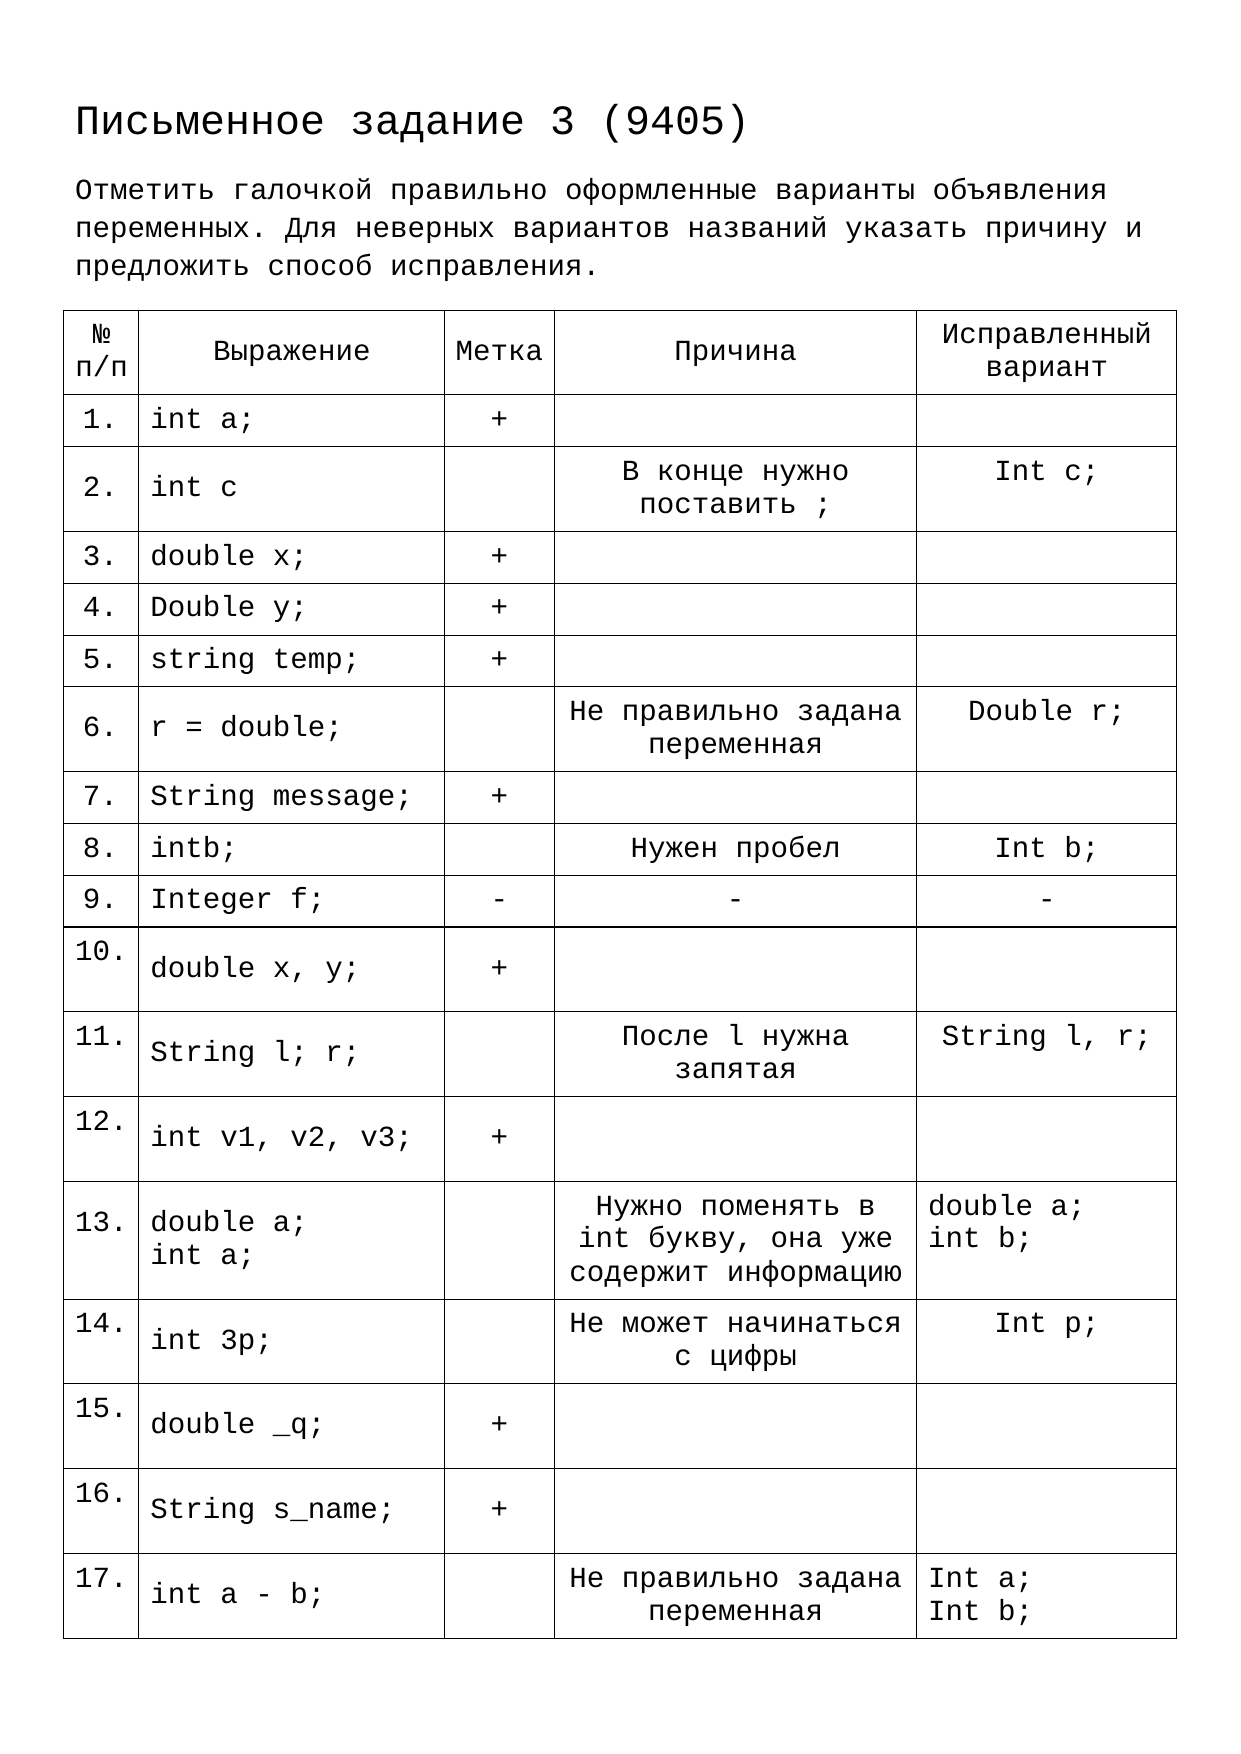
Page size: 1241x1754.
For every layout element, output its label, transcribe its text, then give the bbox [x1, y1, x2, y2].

table_cell [445, 1012, 554, 1096]
table_cell + [445, 772, 554, 823]
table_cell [555, 1554, 916, 1638]
table_cell [917, 1469, 1176, 1553]
table_cell [445, 687, 554, 771]
table_cell - [555, 876, 916, 926]
table_cell String s_name; [139, 1469, 444, 1553]
table_header № п/п [64, 311, 138, 394]
table_cell [917, 772, 1176, 823]
table_cell [555, 584, 916, 634]
table_cell String l, r; [917, 1012, 1176, 1096]
table_cell [64, 824, 138, 874]
table_cell Не правильно задана переменная [555, 687, 916, 771]
table_cell Нужно поменять в int букву, она уже содержит информацию [555, 1182, 916, 1298]
table_cell После l нужна запятая [555, 1012, 916, 1096]
table_cell double x, y; [139, 928, 444, 1011]
table_cell double a; int a; [139, 1182, 444, 1298]
table_cell Double r; [917, 687, 1176, 771]
table_cell [445, 1182, 554, 1298]
table_cell [64, 1182, 138, 1298]
table_cell [64, 395, 138, 446]
table_cell String l; r; [139, 1012, 444, 1096]
table_cell [445, 824, 554, 874]
table_cell [917, 395, 1176, 446]
table_cell string temp; [139, 636, 444, 686]
table_cell int a; [139, 395, 444, 446]
table_cell + [445, 1097, 554, 1181]
table_header Исправленный вариант [917, 311, 1176, 394]
table_cell r = double; [139, 687, 444, 771]
table_cell Int c; [917, 447, 1176, 531]
table_cell + [445, 1384, 554, 1468]
table_cell int a - b; [139, 1554, 444, 1638]
table_cell - [917, 876, 1176, 926]
table_cell [917, 1097, 1176, 1181]
table_cell [917, 1384, 1176, 1468]
table_cell int v1, v2, v3; [139, 1097, 444, 1181]
table_cell double _q; [139, 1384, 444, 1468]
table_cell В конце нужно поставить ; [555, 447, 916, 531]
table_cell [917, 636, 1176, 686]
table_cell [555, 1384, 916, 1468]
table_header Выражение [139, 311, 444, 394]
table_cell Double y; [139, 584, 444, 634]
table_cell [64, 532, 138, 583]
table_cell Не может начинаться с цифры [555, 1300, 916, 1383]
table_cell int c [139, 447, 444, 531]
table_cell Int b; [917, 824, 1176, 874]
table_cell [64, 584, 138, 634]
text Письменное задание 3 (9405) [75, 100, 1165, 147]
table_header Причина [555, 311, 916, 394]
table_cell int 3p; [139, 1300, 444, 1383]
table_cell [64, 928, 138, 1011]
table_cell double a; int b; [917, 1182, 1176, 1298]
table_header Метка [445, 311, 554, 394]
table_cell intb; [139, 824, 444, 874]
table_cell [917, 928, 1176, 1011]
table_cell - [445, 876, 554, 926]
table_cell [64, 447, 138, 531]
table_cell [64, 1097, 138, 1181]
table_cell [64, 1300, 138, 1383]
table_cell [445, 1554, 554, 1638]
text Отметить галочкой правильно оформленные варианты объявления переменных. Для неверных вариантов названий указать причину и предложить способ исправления. [75, 175, 1165, 284]
table_cell [64, 1469, 138, 1553]
table_cell + [445, 584, 554, 634]
table_cell [555, 1097, 916, 1181]
table_cell + [445, 636, 554, 686]
table_cell [555, 1469, 916, 1553]
table_cell [445, 1300, 554, 1383]
table_cell double x; [139, 532, 444, 583]
table_cell String message; [139, 772, 444, 823]
table_cell Int p; [917, 1300, 1176, 1383]
table_cell [64, 876, 138, 926]
table_cell + [445, 532, 554, 583]
table_cell Int a; Int b; [917, 1554, 1176, 1638]
table_cell [64, 687, 138, 771]
table_cell + [445, 395, 554, 446]
table_cell + [445, 928, 554, 1011]
table_cell [555, 636, 916, 686]
table_cell [64, 636, 138, 686]
table_cell [64, 772, 138, 823]
table_cell [445, 447, 554, 531]
table_cell [555, 772, 916, 823]
table_cell Integer f; [139, 876, 444, 926]
table_cell [917, 584, 1176, 634]
table_cell [917, 532, 1176, 583]
table_cell [64, 1554, 138, 1638]
table_cell [555, 928, 916, 1011]
table_cell [555, 532, 916, 583]
table_cell [64, 1012, 138, 1096]
table_cell Нужен пробел [555, 824, 916, 874]
table_cell [555, 395, 916, 446]
table_cell + [445, 1469, 554, 1553]
table_cell [64, 1384, 138, 1468]
